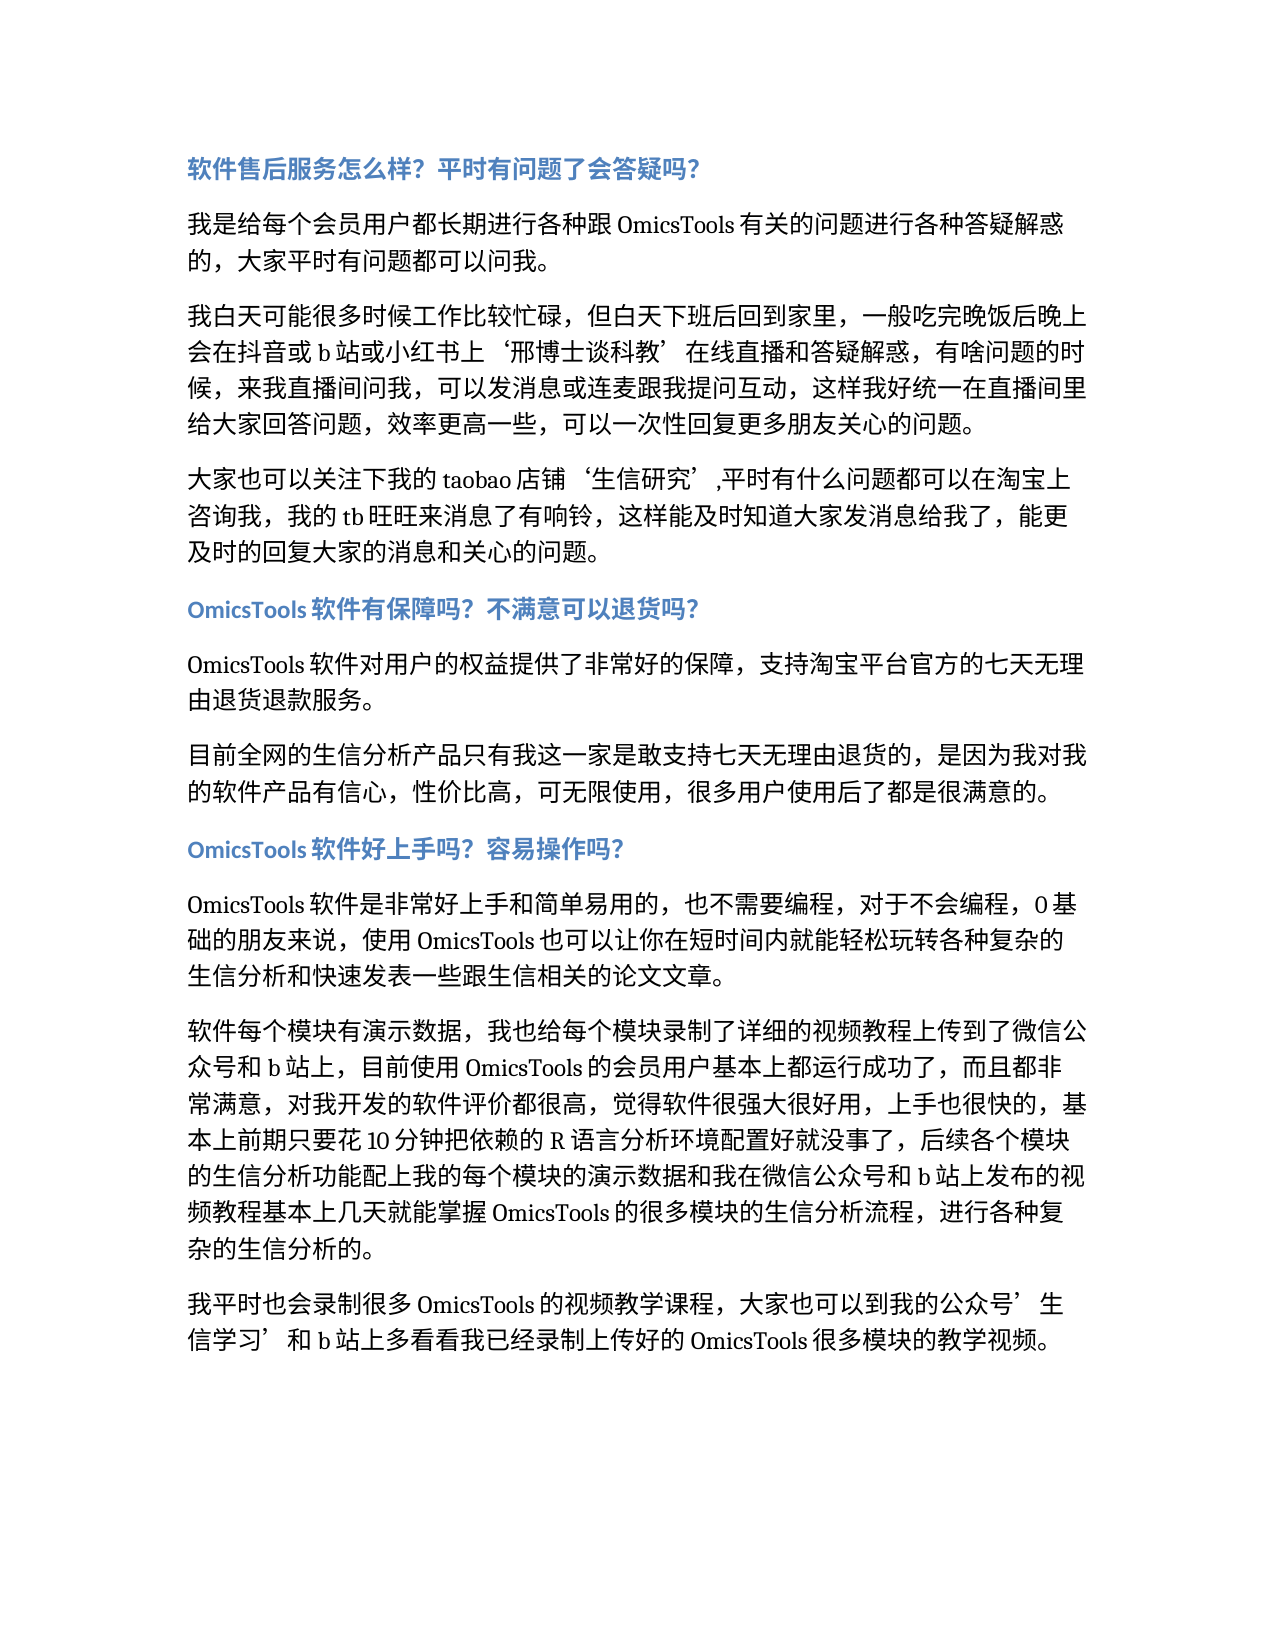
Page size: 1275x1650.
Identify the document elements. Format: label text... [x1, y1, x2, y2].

text OmicsTools软件对用户的权益提供了非常好的保障，支持淘宝平台官方的七天无理由退货退款服务。 [187, 644, 1087, 717]
text 目前全网的生信分析产品只有我这一家是敢支持七天无理由退货的，是因为我对我的软件产品有信心，性价比高，可无限使用，很多用户使用后了都是很满意的。 [187, 736, 1087, 808]
text 我是给每个会员用户都长期进行各种跟OmicsTools有关的问题进行各种答疑解惑的，大家平时有问题都可以问我。 [187, 205, 1087, 277]
text 我平时也会录制很多OmicsTools的视频教学课程，大家也可以到我的公众号’生信学习’和b站上多看看我已经录制上传好的OmicsTools很多模块的教学视频。 [187, 1284, 1087, 1357]
subtitle OmicsTools软件有保障吗？不满意可以退货吗？ [187, 589, 1087, 626]
text 大家也可以关注下我的taobao店铺‘生信研究’,平时有什么问题都可以在淘宝上咨询我，我的tb旺旺来消息了有响铃，这样能及时知道大家发消息给我了，能更及时的回复大家的消息和关心的问题。 [187, 460, 1087, 569]
subtitle OmicsTools软件好上手吗？容易操作吗？ [187, 829, 1087, 865]
subtitle 软件售后服务怎么样？平时有问题了会答疑吗？ [187, 150, 1087, 186]
text 我白天可能很多时候工作比较忙碌，但白天下班后回到家里，一般吃完晚饭后晚上会在抖音或b站或小红书上‘邢博士谈科教’在线直播和答疑解惑，有啥问题的时候，来我直播间问我，可以发消息或连麦跟我提问互动，这样我好统一在直播间里给大家回答问题，效率更高一些，可以一次性回复更多朋友关心的问题。 [187, 296, 1087, 441]
text 软件每个模块有演示数据，我也给每个模块录制了详细的视频教程上传到了微信公众号和b站上，目前使用OmicsTools的会员用户基本上都运行成功了，而且都非常满意，对我开发的软件评价都很高，觉得软件很强大很好用，上手也很快的，基本上前期只要花10分钟把依赖的R语言分析环境配置好就没事了，后续各个模块的生信分析功能配上我的每个模块的演示数据和我在微信公众号和b站上发布的视频教程基本上几天就能掌握OmicsTools的很多模块的生信分析流程，进行各种复杂的生信分析的。 [187, 1012, 1087, 1265]
text OmicsTools软件是非常好上手和简单易用的，也不需要编程，对于不会编程，0基础的朋友来说，使用OmicsTools也可以让你在短时间内就能轻松玩转各种复杂的生信分析和快速发表一些跟生信相关的论文文章。 [187, 884, 1087, 993]
